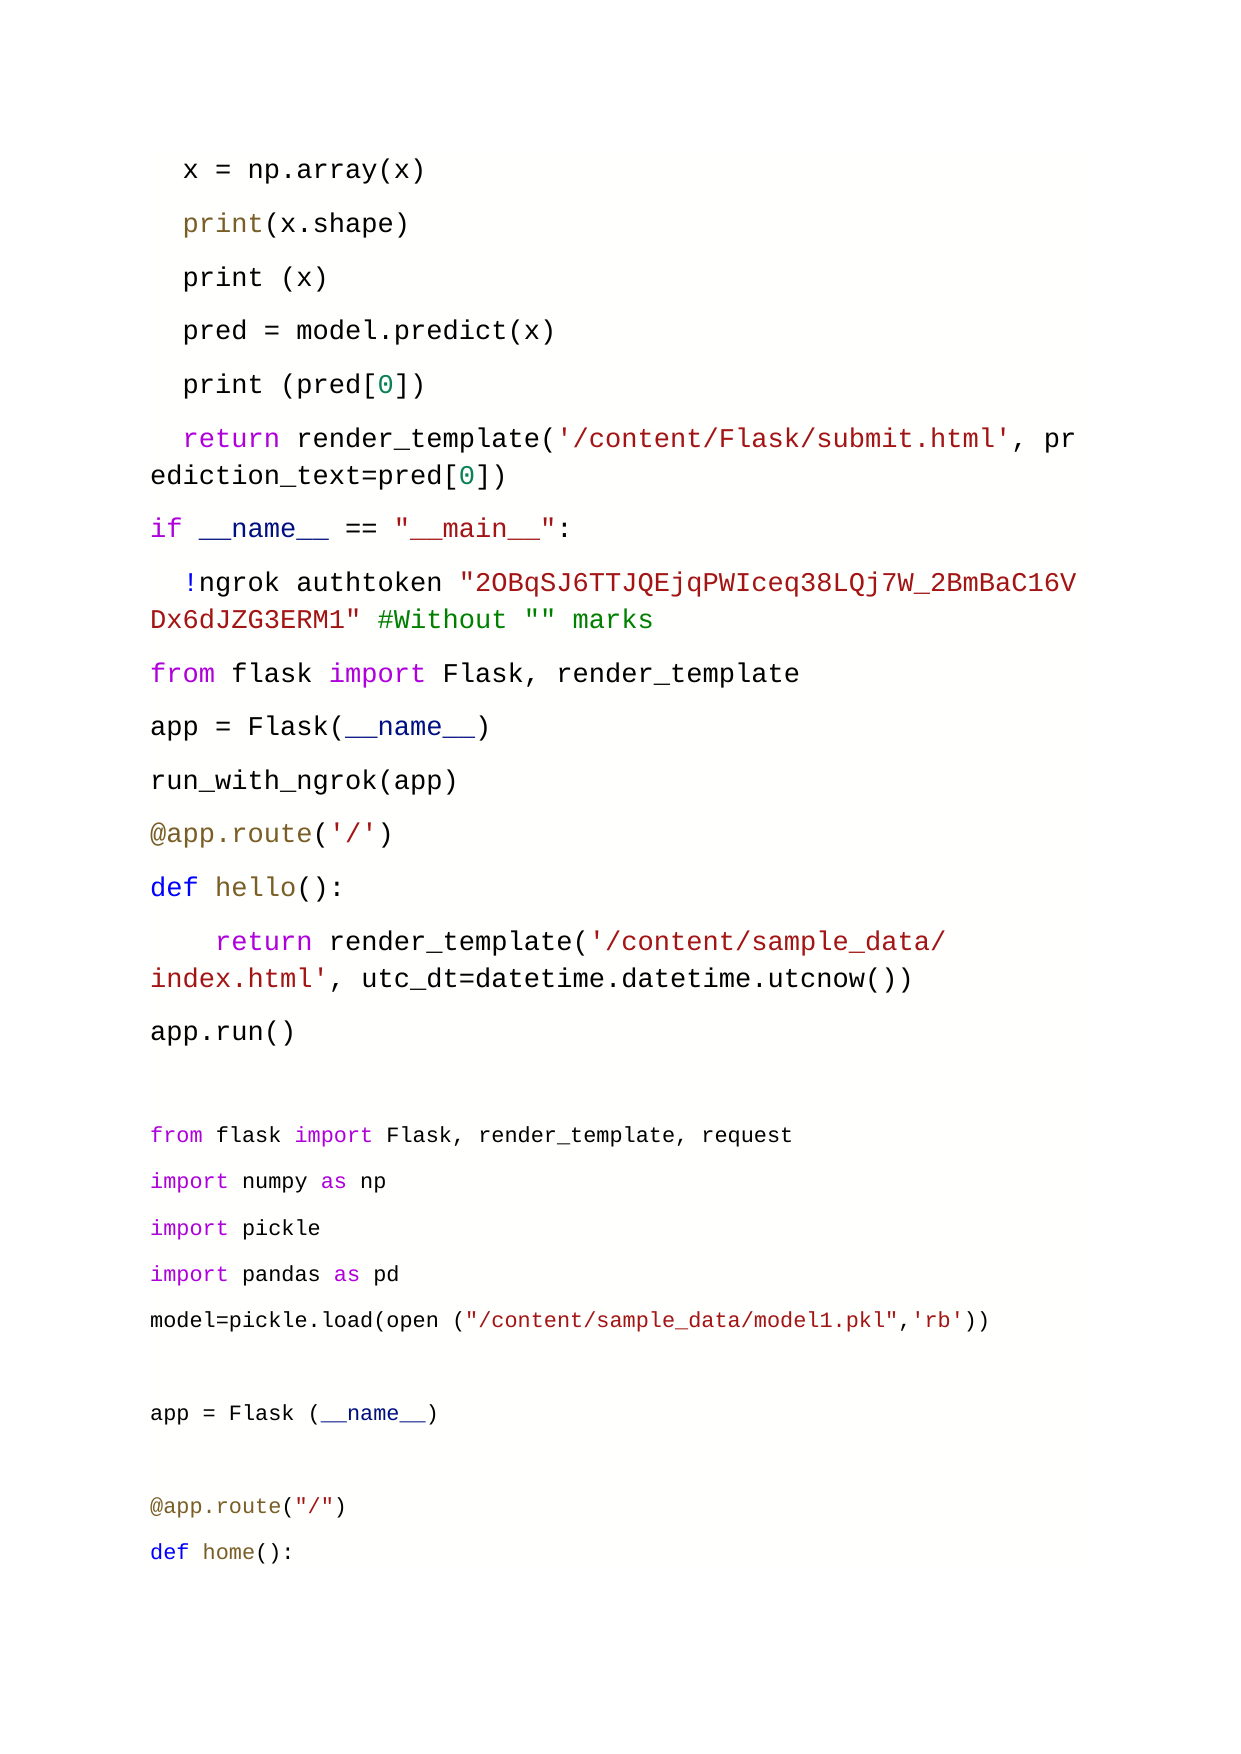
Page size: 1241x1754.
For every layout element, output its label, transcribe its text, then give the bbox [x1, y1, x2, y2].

text def hello(): [150, 868, 1090, 905]
text def home(): [150, 1536, 1090, 1566]
text @app.route("/") [150, 1490, 1090, 1520]
text print (x) [150, 257, 1090, 294]
text !ngrok authtoken "2OBqSJ6TTJQEjqPWIceq38LQj7W_2BmBaC16VDx6dJZG3ERM1" #Without "" marks [150, 562, 1090, 636]
text print(x.shape) [150, 204, 1090, 241]
text import pandas as pd [150, 1258, 1090, 1288]
text run_with_ngrok(app) [150, 760, 1090, 797]
text return render_template('/content/Flask/submit.html', prediction_text=pred[0]) [150, 418, 1090, 492]
text from flask import Flask, render_template, request [150, 1119, 1090, 1149]
text if __name__ == "__main__": [150, 509, 1090, 546]
text app = Flask (__name__) [150, 1397, 1090, 1427]
text from flask import Flask, render_template [150, 653, 1090, 690]
text print (pred[0]) [150, 364, 1090, 402]
text x = np.array(x) [150, 150, 1090, 187]
text @app.route('/') [150, 814, 1090, 851]
text app.run() [150, 1012, 1090, 1049]
text import pickle [150, 1212, 1090, 1242]
text pred = model.predict(x) [150, 311, 1090, 348]
text model=pickle.load(open ("/content/sample_data/model1.pkl",'rb')) [150, 1305, 1090, 1334]
text import numpy as np [150, 1166, 1090, 1195]
text return render_template('/content/sample_data/index.html', utc_dt=datetime.datetime.utcnow()) [150, 921, 1090, 995]
text app = Flask(__name__) [150, 707, 1090, 744]
